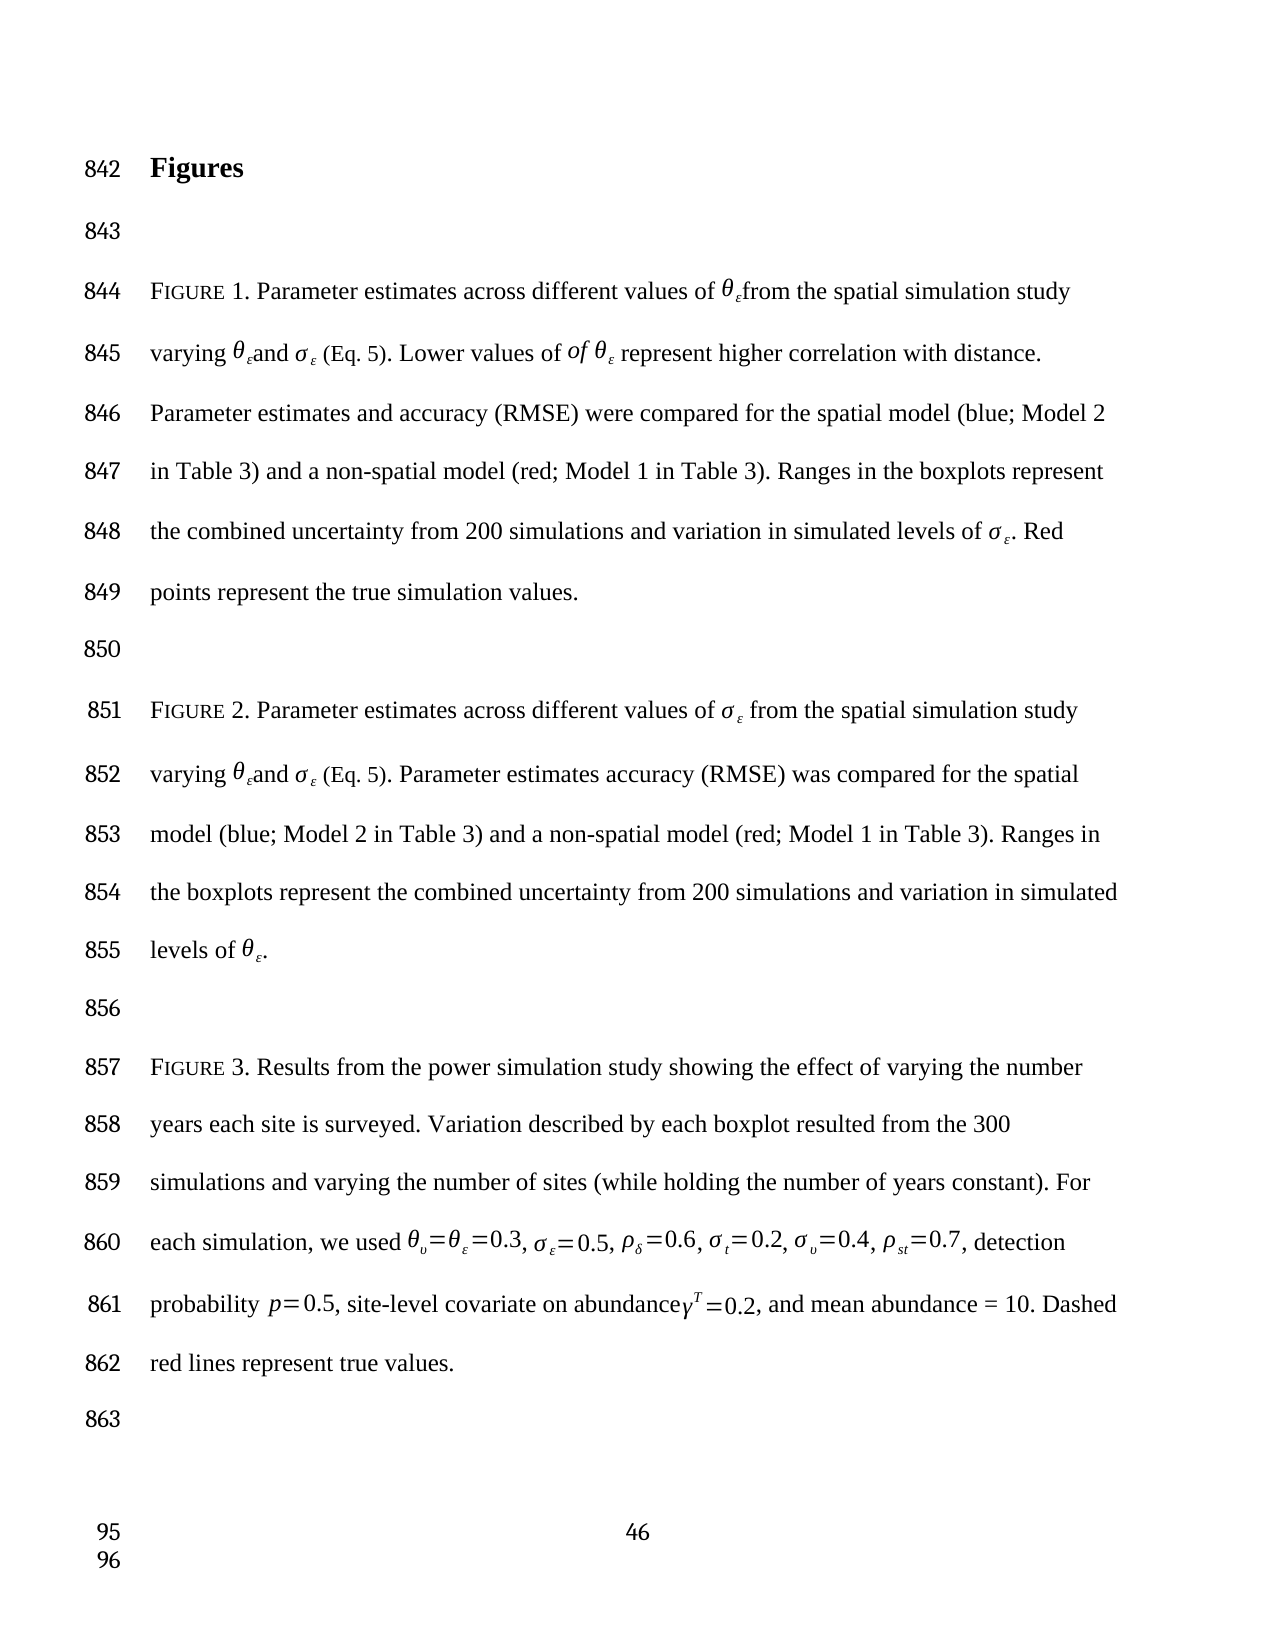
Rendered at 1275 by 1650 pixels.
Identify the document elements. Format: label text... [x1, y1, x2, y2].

text Figure 2. Parameter estimates across different values of from the spatial simulation study varying and (Eq. 5). Parameter estimates accuracy (RMSE) was compared for the spatial model (blue; Model 2 in Table 3) and a non-spatial model (red; Model 1 in Table 3). Ranges in the boxplots represent the combined uncertainty from 200 simulations and variation in simulated levels of . [150, 692, 1125, 966]
text Figure 1. Parameter estimates across different values of from the spatial simulation study varying and (Eq. 5). Lower values of represent higher correlation with distance. Parameter estimates and accuracy (RMSE) were compared for the spatial model (blue; Model 2 in Table 3) and a non-spatial model (red; Model 1 in Table 3). Ranges in the boxplots represent the combined uncertainty from 200 simulations and variation in simulated levels of . Red points represent the true simulation values. [150, 274, 1125, 606]
text Figure 3. Results from the power simulation study showing the effect of varying the number years each site is surveyed. Variation described by each boxplot resulted from the 300 simulations and varying the number of sites (while holding the number of years constant). For each simulation, we used , , , , , , detection probability , site-level covariate on abundance, and mean abundance = 10. Dashed red lines represent true values. [150, 1052, 1125, 1377]
text Figures [150, 150, 1125, 183]
